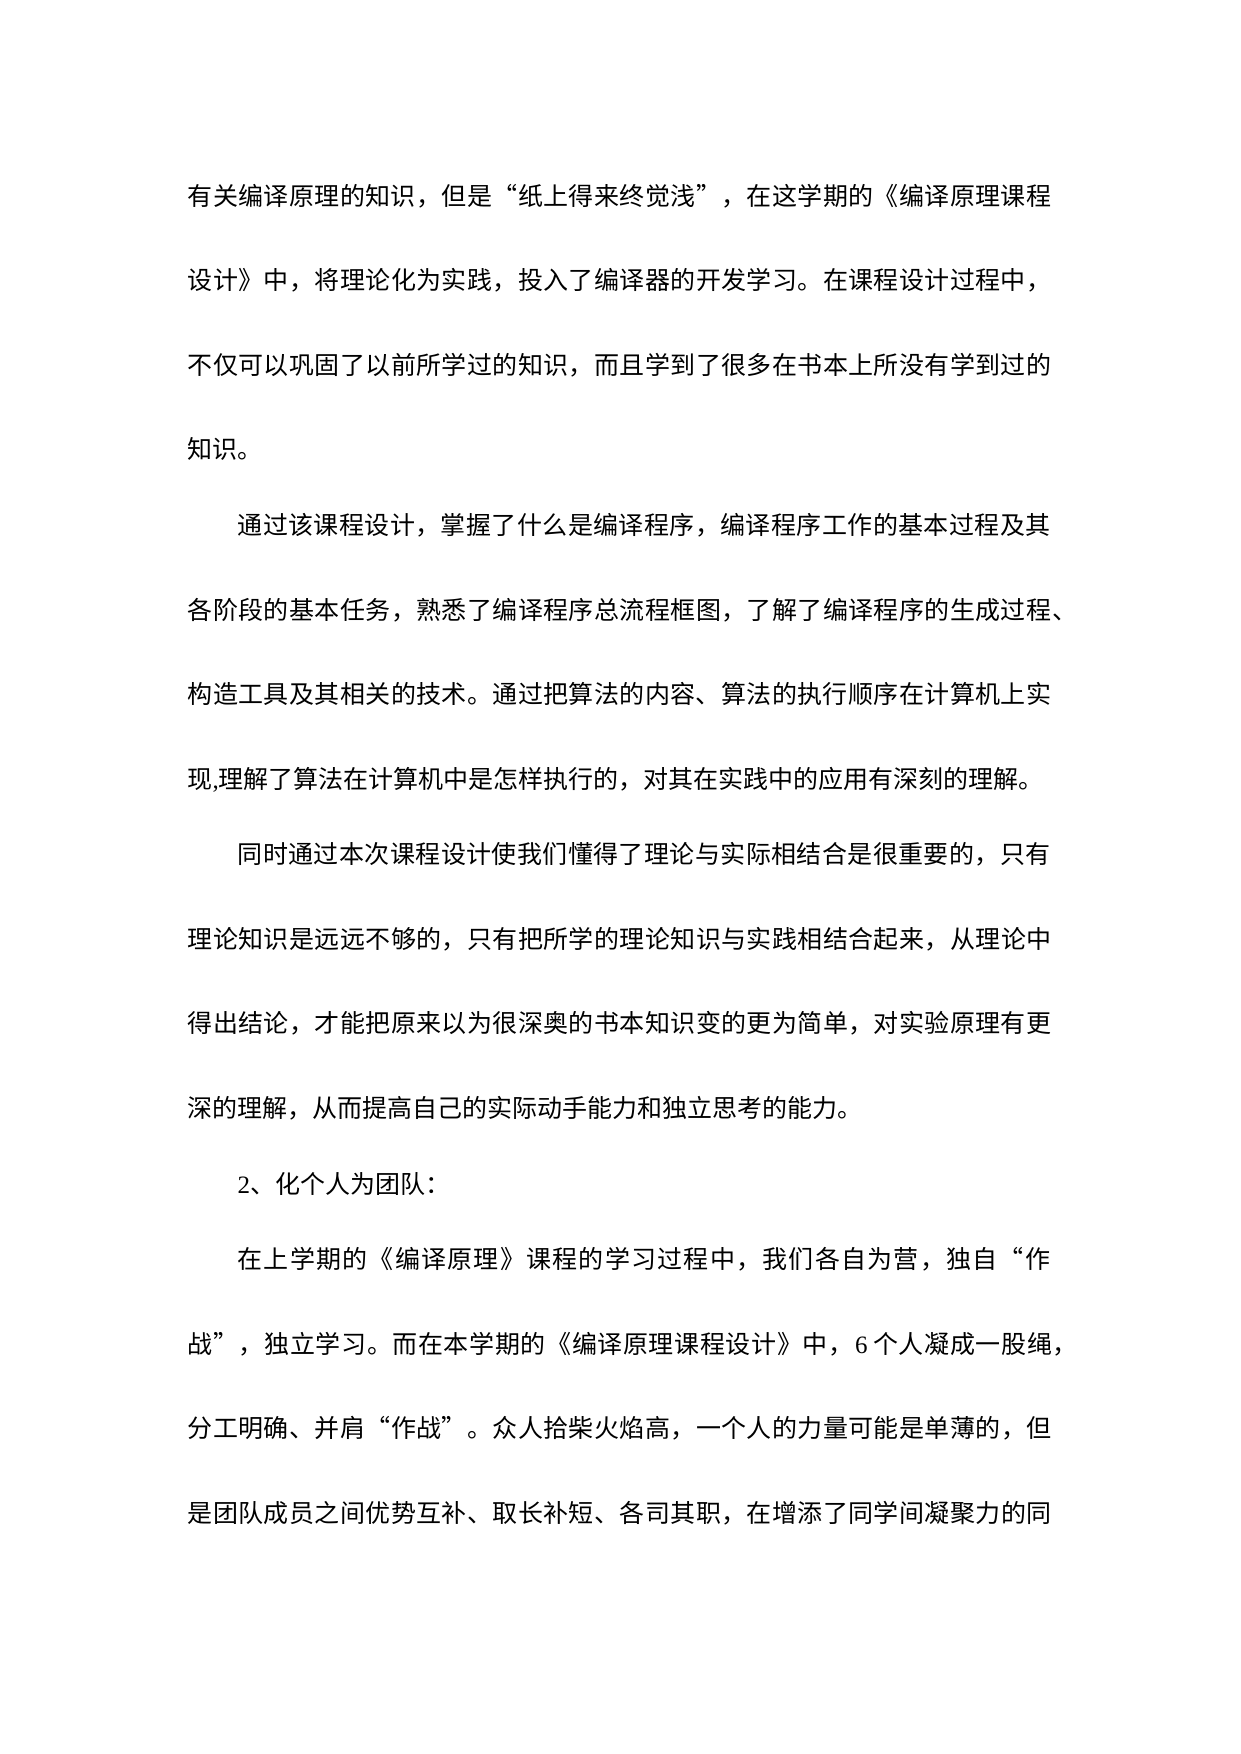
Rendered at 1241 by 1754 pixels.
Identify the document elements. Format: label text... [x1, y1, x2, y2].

text 通过该课程设计，掌握了什么是编译程序，编译程序工作的基本过程及其各阶段的基本任务，熟悉了编译程序总流程框图，了解了编译程序的生成过程、构造工具及其相关的技术。通过把算法的内容、算法的执行顺序在计算机上实现,理解了算法在计算机中是怎样执行的，对其在实践中的应用有深刻的理解。 [187, 491, 1053, 810]
text 同时通过本次课程设计使我们懂得了理论与实际相结合是很重要的，只有理论知识是远远不够的，只有把所学的理论知识与实践相结合起来，从理论中得出结论，才能把原来以为很深奥的书本知识变的更为简单，对实验原理有更深的理解，从而提高自己的实际动手能力和独立思考的能力。 [187, 821, 1053, 1139]
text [187, 162, 1053, 480]
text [187, 1226, 1053, 1544]
text 2、化个人为团队： [187, 1150, 1053, 1215]
